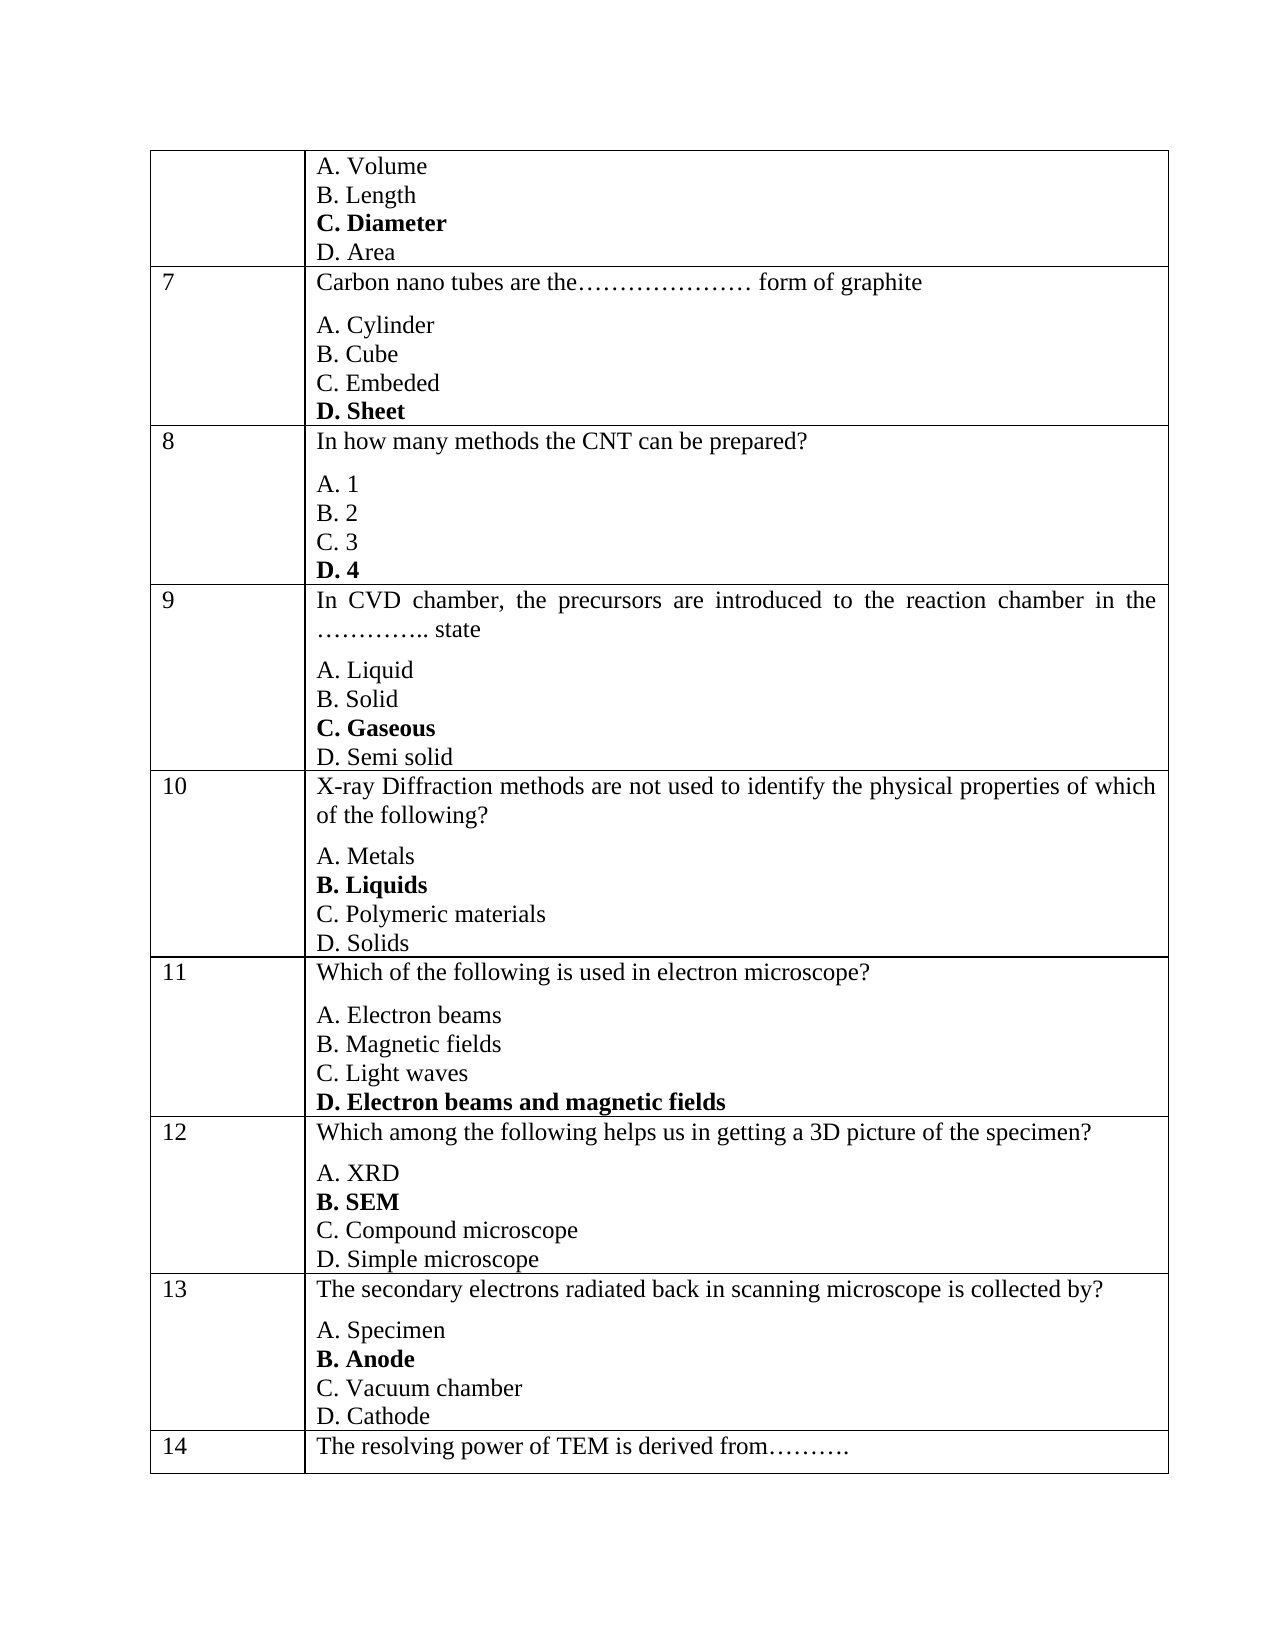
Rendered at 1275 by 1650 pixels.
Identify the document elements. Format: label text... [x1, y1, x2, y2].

table_cell In CVD chamber, the precursors are introduced to the reaction chamber in the ………….. state A. Liquid B. Solid C. Gaseous D. Semi solid [306, 585, 1168, 770]
table_cell 14 [151, 1431, 304, 1473]
table_cell 11 [151, 958, 304, 1116]
table_cell 7 [151, 267, 304, 425]
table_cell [306, 1431, 1168, 1473]
table_cell Carbon nano tubes are the………………… form of graphite A. Cylinder B. Cube C. Embeded D. Sheet [306, 267, 1168, 425]
table_cell 9 [151, 585, 304, 770]
table_cell The secondary electrons radiated back in scanning microscope is collected by? A. Specimen B. Anode C. Vacuum chamber D. Cathode [306, 1274, 1168, 1430]
table_cell X-ray Diffraction methods are not used to identify the physical properties of which of the following? A. Metals B. Liquids C. Polymeric materials D. Solids [306, 771, 1168, 956]
table_cell In how many methods the CNT can be prepared? A. 1 B. 2 C. 3 D. 4 [306, 426, 1168, 584]
table_cell Which of the following is used in electron microscope? A. Electron beams B. Magnetic fields C. Light waves D. Electron beams and magnetic fields [306, 958, 1168, 1116]
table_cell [306, 151, 1168, 266]
table_cell Which among the following helps us in getting a 3D picture of the specimen? A. XRD B. SEM C. Compound microscope D. Simple microscope [306, 1117, 1168, 1273]
table_cell 6 [151, 151, 304, 266]
table_cell 8 [151, 426, 304, 584]
table_cell 12 [151, 1117, 304, 1273]
table_cell 13 [151, 1274, 304, 1430]
table_cell 10 [151, 771, 304, 956]
